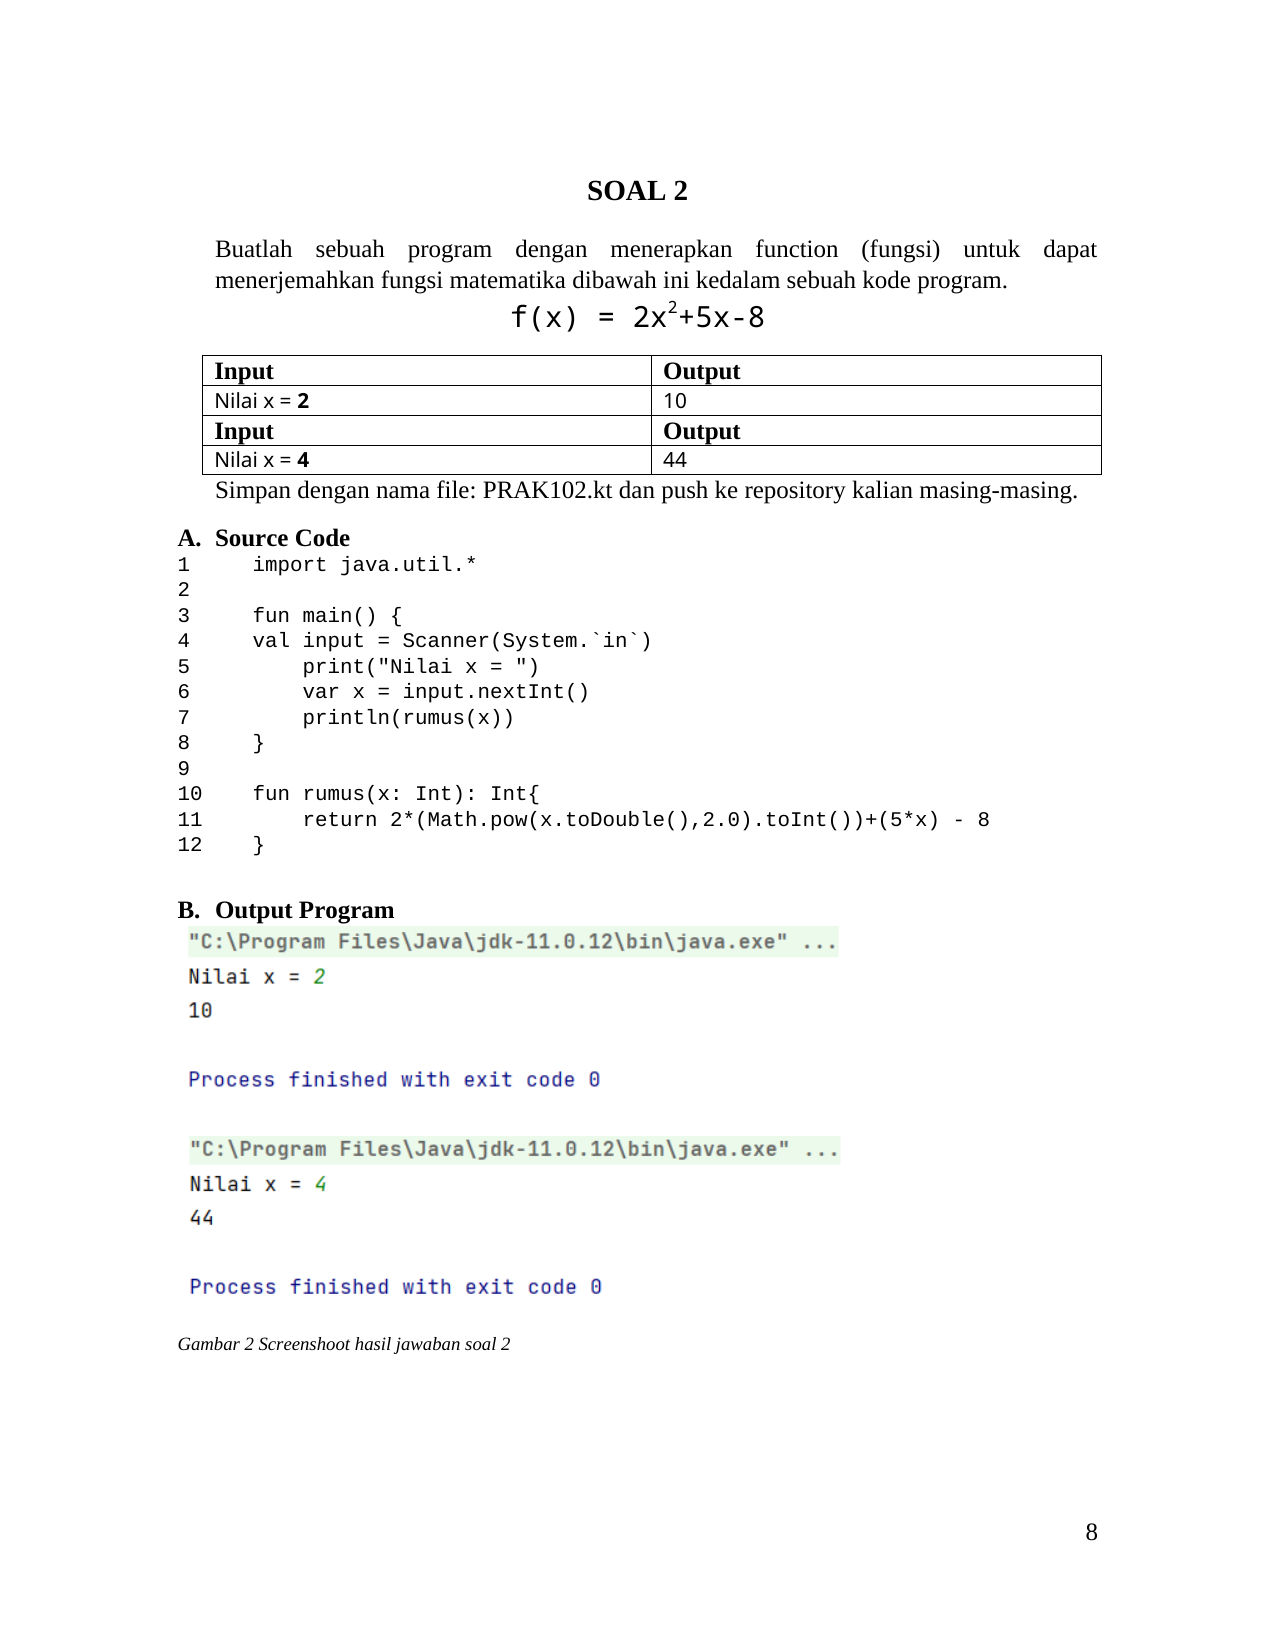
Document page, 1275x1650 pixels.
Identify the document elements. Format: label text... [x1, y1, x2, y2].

text 3 fun main() { [177, 605, 1098, 628]
table_cell 10 [652, 386, 1101, 415]
text Buatlah sebuah program dengan menerapkan function (fungsi) untuk dapat menerjemahkan fungsi matematika dibawah ini kedalam sebuah kode program. [215, 234, 1098, 294]
table_header Input [203, 356, 651, 385]
text 5 print("Nilai x = ") [177, 656, 1098, 679]
text Simpan dengan nama file: PRAK102.kt dan push ke repository kalian masing-masing. [215, 475, 1098, 504]
text 2 [177, 579, 1098, 603]
text 9 [177, 758, 1098, 782]
subtitle SOAL 2 [177, 173, 1098, 206]
picture [177, 1136, 882, 1314]
subtitle Output Program [177, 895, 1098, 924]
text 6 var x = input.nextInt() [177, 681, 1098, 705]
table_cell 44 [652, 446, 1101, 474]
table_cell Output [652, 416, 1101, 444]
table_cell Nilai x = 2 [203, 386, 651, 415]
table_header Output [652, 356, 1101, 385]
text 1 import java.util.* [177, 554, 1098, 577]
text 10 fun rumus(x: Int): Int{ [177, 783, 1098, 807]
text 12 } [177, 834, 1098, 858]
text 4 val input = Scanner(System.`in`) [177, 630, 1098, 654]
table_cell Nilai x = 4 [203, 446, 651, 474]
text 8 } [177, 732, 1098, 756]
text f(x) = 2x2+5x-8 [177, 296, 1098, 336]
picture [177, 926, 860, 1118]
text 7 println(rumus(x)) [177, 707, 1098, 731]
subtitle Source Code [177, 523, 1098, 551]
table_cell Input [203, 416, 651, 444]
text 11 return 2*(Math.pow(x.toDouble(),2.0).toInt())+(5*x) - 8 [177, 809, 1098, 833]
